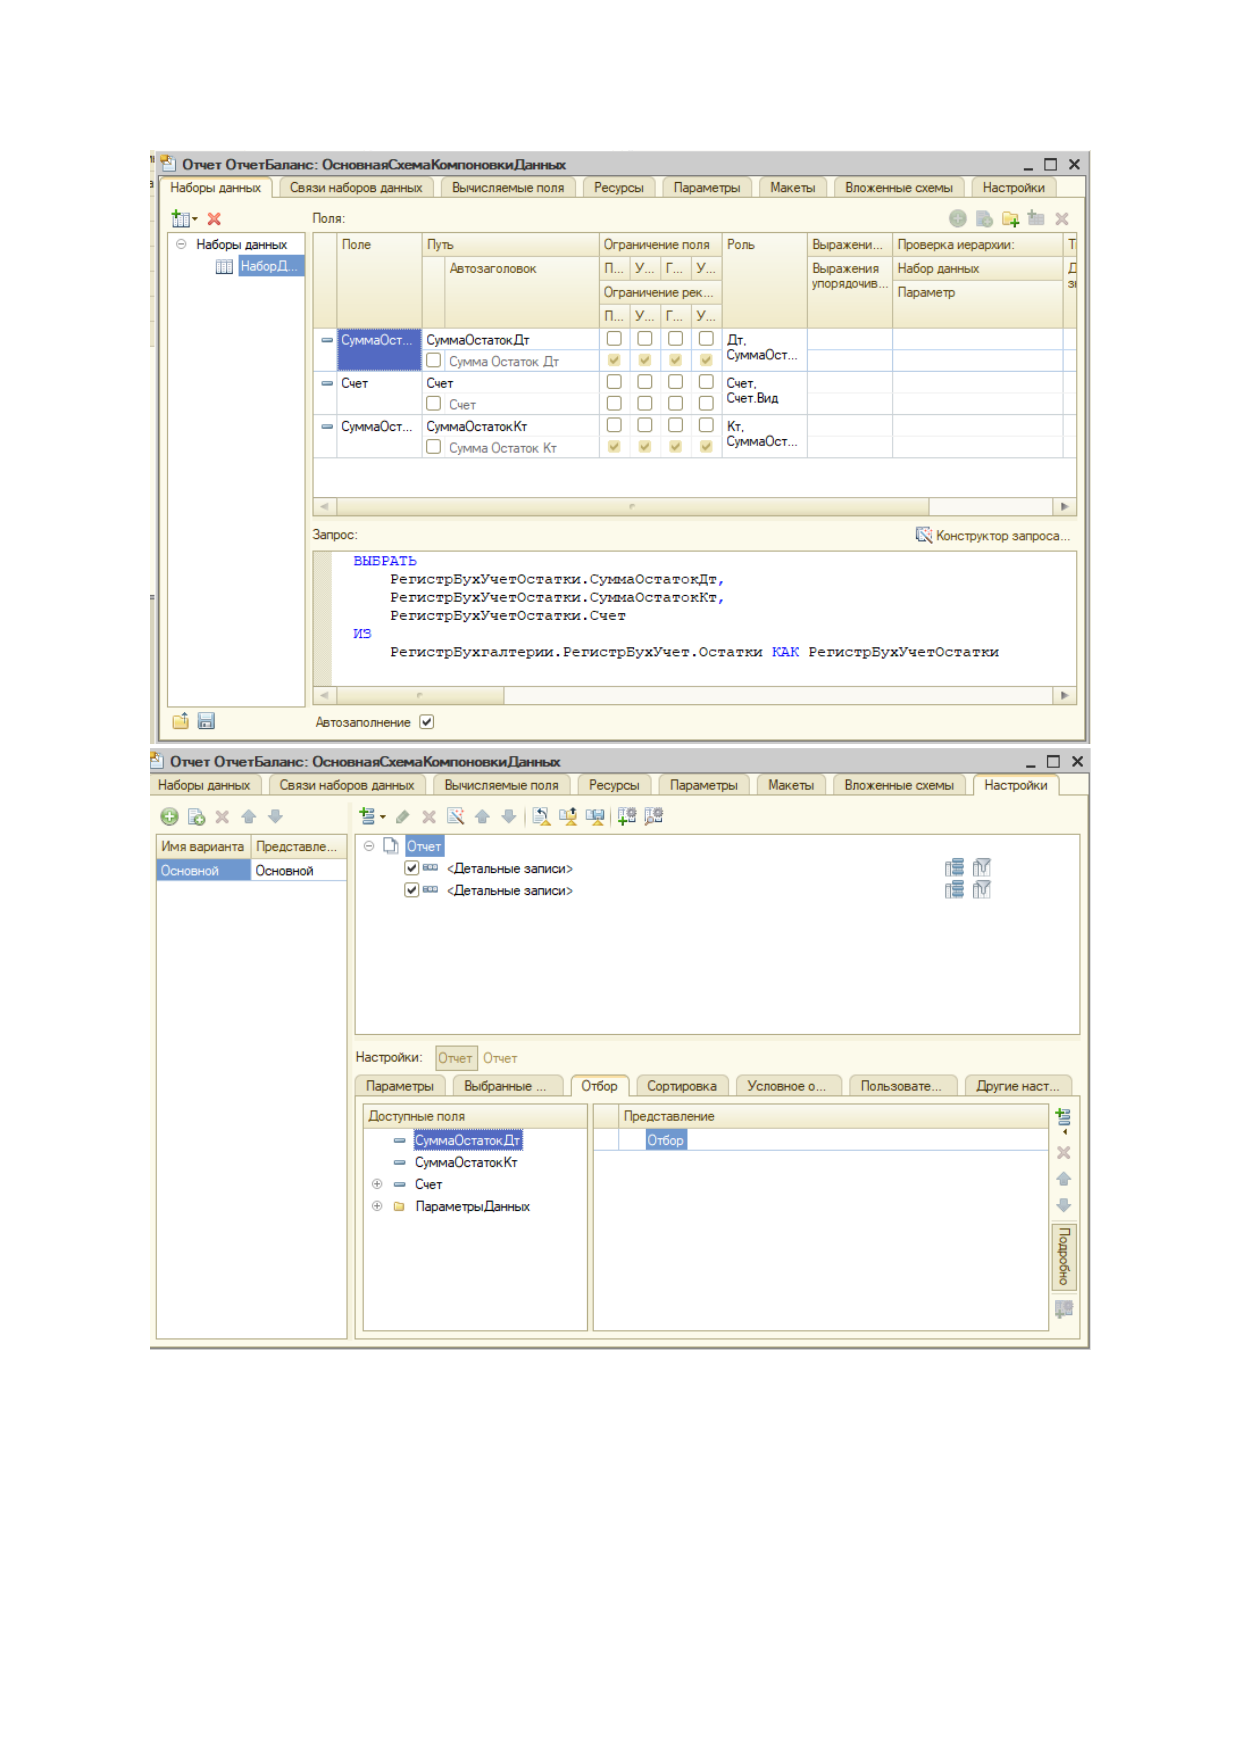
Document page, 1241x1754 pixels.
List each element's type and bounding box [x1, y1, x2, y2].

picture [150, 150, 1091, 744]
picture [150, 747, 1091, 1350]
